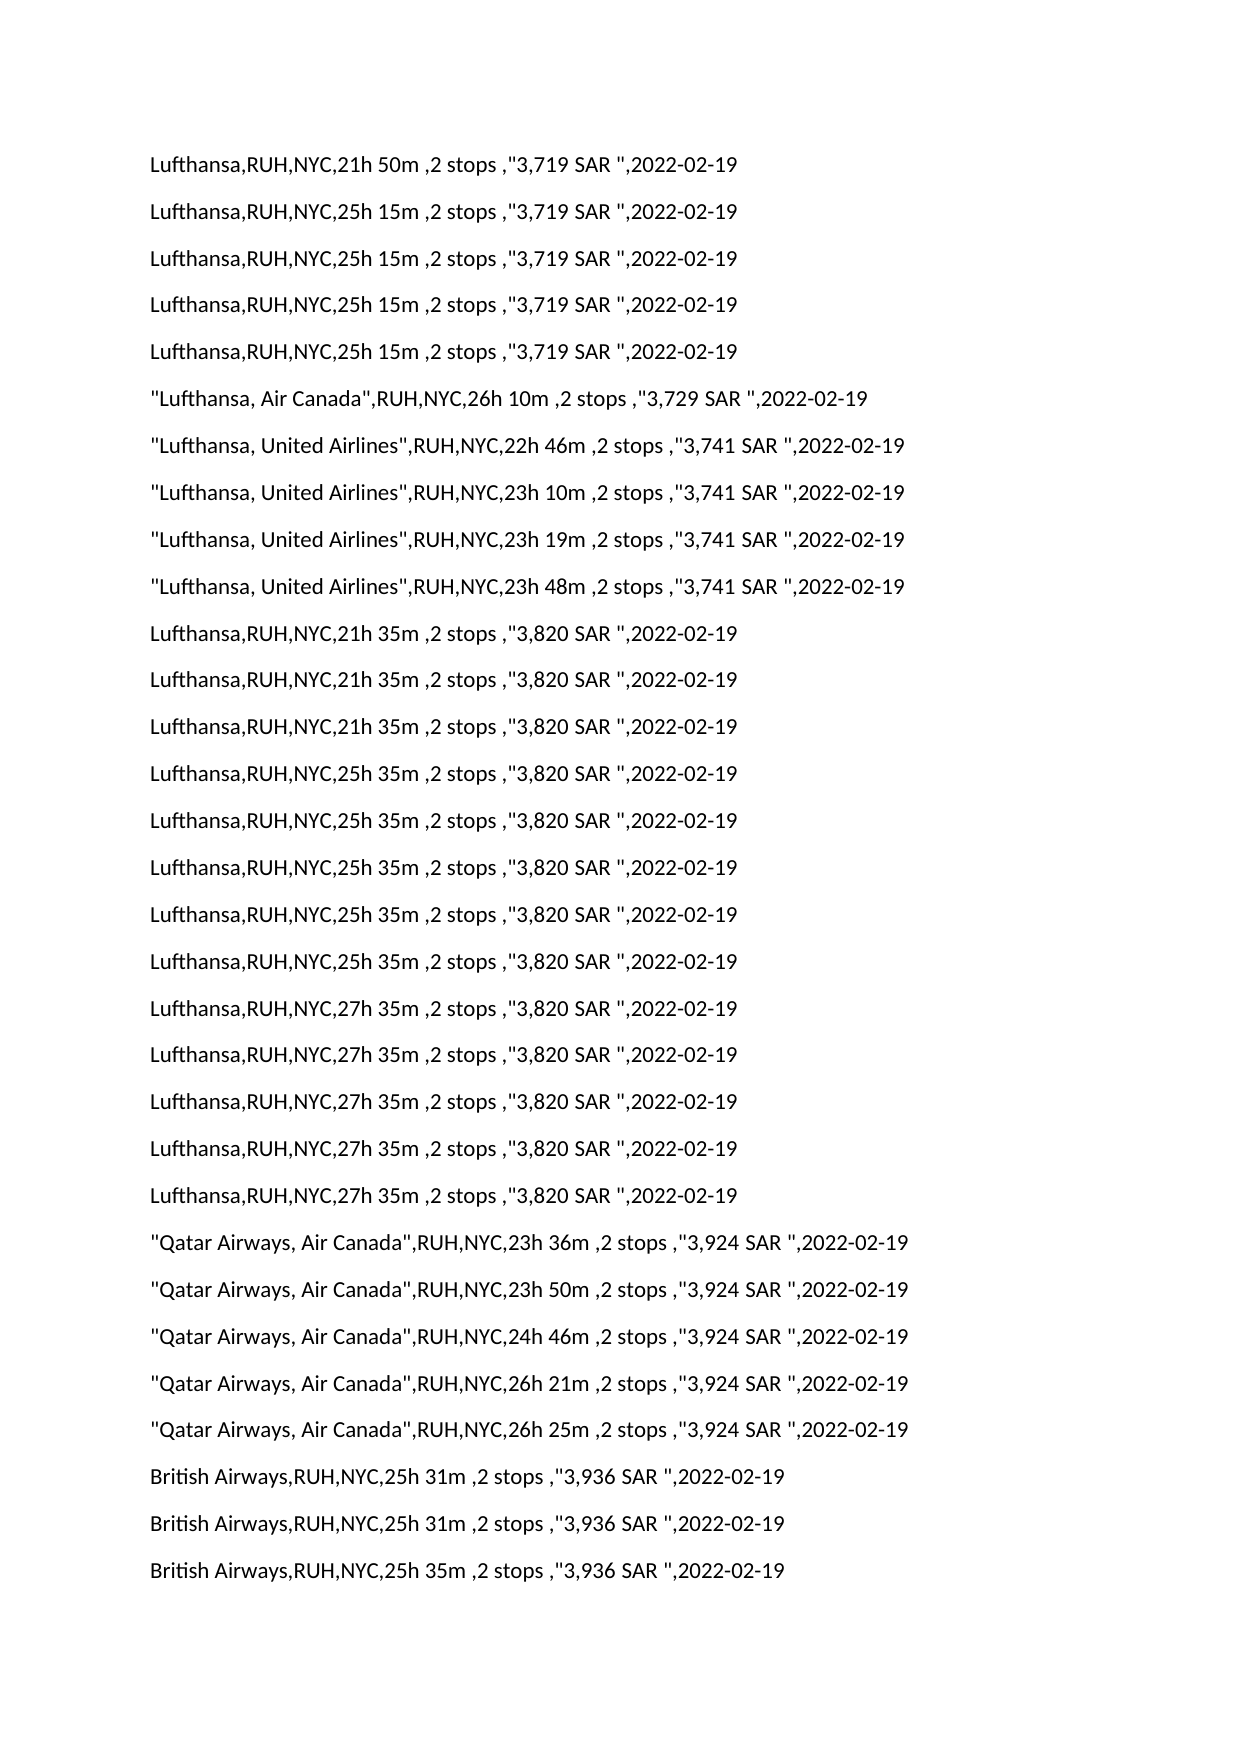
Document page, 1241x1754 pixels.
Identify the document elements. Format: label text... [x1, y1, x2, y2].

text "Qatar Airways, Air Canada",RUH,NYC,26h 25m ,2 stops ,"3,924 SAR ",2022-02-19 [150, 1416, 1090, 1444]
text British Airways,RUH,NYC,25h 31m ,2 stops ,"3,936 SAR ",2022-02-19 [150, 1462, 1090, 1491]
text "Lufthansa, United Airlines",RUH,NYC,23h 19m ,2 stops ,"3,741 SAR ",2022-02-19 [150, 525, 1090, 553]
text Lufthansa,RUH,NYC,25h 35m ,2 stops ,"3,820 SAR ",2022-02-19 [150, 900, 1090, 928]
text Lufthansa,RUH,NYC,25h 35m ,2 stops ,"3,820 SAR ",2022-02-19 [150, 947, 1090, 975]
text "Qatar Airways, Air Canada",RUH,NYC,26h 21m ,2 stops ,"3,924 SAR ",2022-02-19 [150, 1369, 1090, 1397]
text British Airways,RUH,NYC,25h 35m ,2 stops ,"3,936 SAR ",2022-02-19 [150, 1556, 1090, 1584]
text Lufthansa,RUH,NYC,25h 35m ,2 stops ,"3,820 SAR ",2022-02-19 [150, 806, 1090, 834]
text "Qatar Airways, Air Canada",RUH,NYC,24h 46m ,2 stops ,"3,924 SAR ",2022-02-19 [150, 1322, 1090, 1350]
text Lufthansa,RUH,NYC,25h 15m ,2 stops ,"3,719 SAR ",2022-02-19 [150, 291, 1090, 319]
text "Lufthansa, United Airlines",RUH,NYC,23h 10m ,2 stops ,"3,741 SAR ",2022-02-19 [150, 478, 1090, 506]
text Lufthansa,RUH,NYC,27h 35m ,2 stops ,"3,820 SAR ",2022-02-19 [150, 1087, 1090, 1116]
text Lufthansa,RUH,NYC,25h 35m ,2 stops ,"3,820 SAR ",2022-02-19 [150, 759, 1090, 787]
text Lufthansa,RUH,NYC,21h 35m ,2 stops ,"3,820 SAR ",2022-02-19 [150, 619, 1090, 647]
text Lufthansa,RUH,NYC,25h 15m ,2 stops ,"3,719 SAR ",2022-02-19 [150, 337, 1090, 366]
text Lufthansa,RUH,NYC,25h 15m ,2 stops ,"3,719 SAR ",2022-02-19 [150, 244, 1090, 272]
text "Qatar Airways, Air Canada",RUH,NYC,23h 36m ,2 stops ,"3,924 SAR ",2022-02-19 [150, 1228, 1090, 1256]
text Lufthansa,RUH,NYC,25h 15m ,2 stops ,"3,719 SAR ",2022-02-19 [150, 197, 1090, 225]
text Lufthansa,RUH,NYC,21h 35m ,2 stops ,"3,820 SAR ",2022-02-19 [150, 666, 1090, 694]
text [150, 150, 1090, 178]
text British Airways,RUH,NYC,25h 31m ,2 stops ,"3,936 SAR ",2022-02-19 [150, 1509, 1090, 1537]
text "Qatar Airways, Air Canada",RUH,NYC,23h 50m ,2 stops ,"3,924 SAR ",2022-02-19 [150, 1275, 1090, 1303]
text Lufthansa,RUH,NYC,25h 35m ,2 stops ,"3,820 SAR ",2022-02-19 [150, 853, 1090, 881]
text "Lufthansa, Air Canada",RUH,NYC,26h 10m ,2 stops ,"3,729 SAR ",2022-02-19 [150, 384, 1090, 412]
text Lufthansa,RUH,NYC,27h 35m ,2 stops ,"3,820 SAR ",2022-02-19 [150, 1041, 1090, 1069]
text Lufthansa,RUH,NYC,27h 35m ,2 stops ,"3,820 SAR ",2022-02-19 [150, 1134, 1090, 1162]
text Lufthansa,RUH,NYC,27h 35m ,2 stops ,"3,820 SAR ",2022-02-19 [150, 994, 1090, 1022]
text Lufthansa,RUH,NYC,21h 35m ,2 stops ,"3,820 SAR ",2022-02-19 [150, 712, 1090, 741]
text "Lufthansa, United Airlines",RUH,NYC,23h 48m ,2 stops ,"3,741 SAR ",2022-02-19 [150, 572, 1090, 600]
text "Lufthansa, United Airlines",RUH,NYC,22h 46m ,2 stops ,"3,741 SAR ",2022-02-19 [150, 431, 1090, 459]
text Lufthansa,RUH,NYC,27h 35m ,2 stops ,"3,820 SAR ",2022-02-19 [150, 1181, 1090, 1209]
